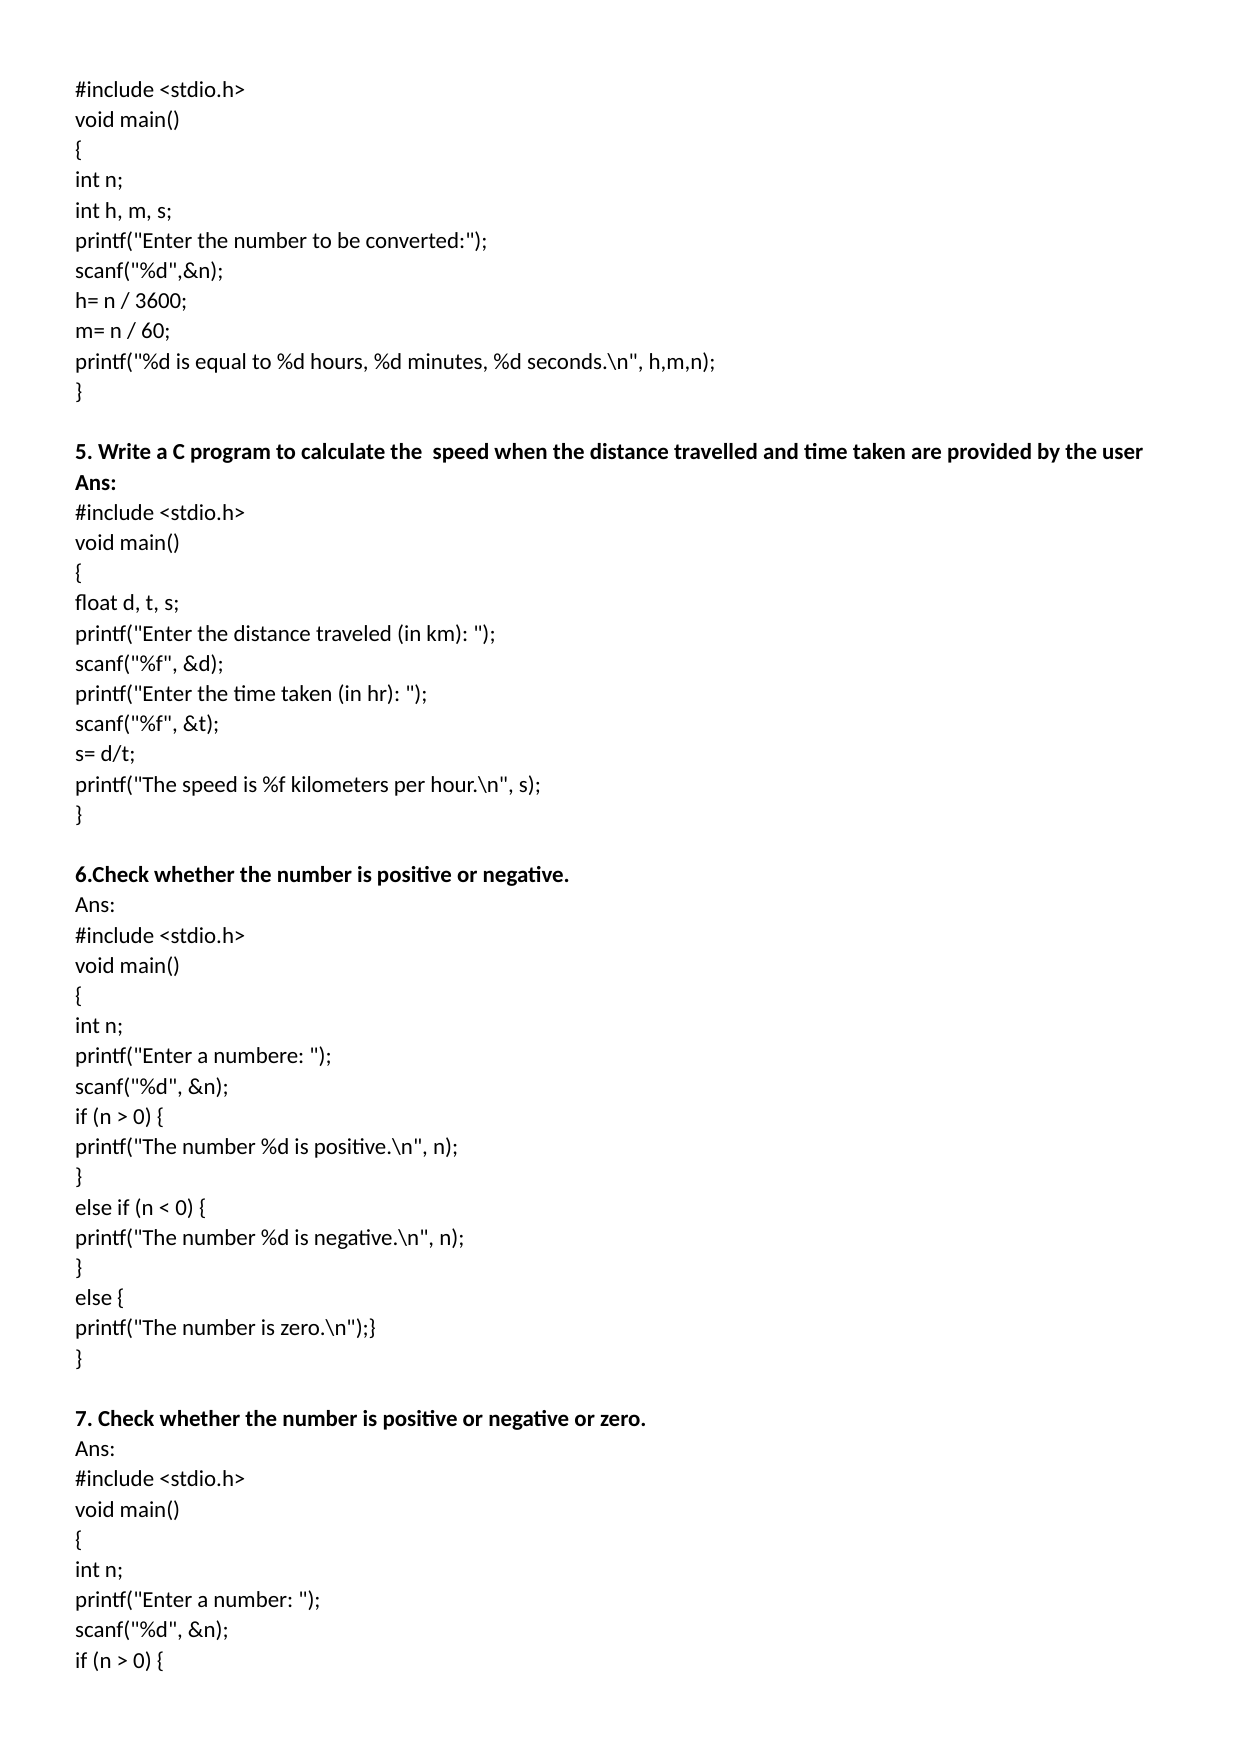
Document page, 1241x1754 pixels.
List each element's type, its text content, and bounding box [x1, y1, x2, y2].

text Ans: [75, 468, 1165, 496]
text } [75, 1253, 1165, 1281]
text m= n / 60; [75, 317, 1165, 345]
text 5. Write a C program to calculate the speed when the distance travelled and time taken are provided by the user [75, 437, 1165, 466]
text printf("Enter a numbere: "); [75, 1042, 1165, 1070]
text scanf("%f", &t); [75, 709, 1165, 737]
text printf("The number %d is positive.\n", n); [75, 1132, 1165, 1160]
text void main() [75, 105, 1165, 133]
text printf("The number is zero.\n");} [75, 1313, 1165, 1342]
text void main() [75, 951, 1165, 979]
text h= n / 3600; [75, 286, 1165, 314]
text void main() [75, 528, 1165, 556]
text #include <stdio.h> [75, 1464, 1165, 1493]
text int n; [75, 1555, 1165, 1583]
text 6.Check whether the number is positive or negative. [75, 860, 1165, 888]
text { [75, 1525, 1165, 1553]
text } [75, 377, 1165, 405]
text scanf("%f", &d); [75, 649, 1165, 677]
text printf("%d is equal to %d hours, %d minutes, %d seconds.\n", h,m,n); [75, 347, 1165, 375]
text } [75, 1344, 1165, 1372]
text } [75, 800, 1165, 828]
text scanf("%d", &n); [75, 1616, 1165, 1644]
text { [75, 558, 1165, 586]
text float d, t, s; [75, 588, 1165, 617]
text printf("Enter a number: "); [75, 1585, 1165, 1613]
text s= d/t; [75, 739, 1165, 768]
text int h, m, s; [75, 196, 1165, 224]
text #include <stdio.h> [75, 498, 1165, 526]
text Ans: [75, 1434, 1165, 1462]
text int n; [75, 166, 1165, 194]
text printf("Enter the time taken (in hr): "); [75, 679, 1165, 707]
text int n; [75, 1011, 1165, 1039]
text if (n > 0) { [75, 1646, 1165, 1674]
text #include <stdio.h> [75, 75, 1165, 103]
text { [75, 135, 1165, 163]
text printf("Enter the distance traveled (in km): "); [75, 619, 1165, 647]
text printf("Enter the number to be converted:"); [75, 226, 1165, 254]
text printf("The speed is %f kilometers per hour.\n", s); [75, 770, 1165, 798]
text if (n > 0) { [75, 1102, 1165, 1130]
text printf("The number %d is negative.\n", n); [75, 1223, 1165, 1251]
text } [75, 1162, 1165, 1191]
text else { [75, 1283, 1165, 1311]
text scanf("%d", &n); [75, 1072, 1165, 1100]
text { [75, 981, 1165, 1009]
text void main() [75, 1495, 1165, 1523]
text Ans: [75, 891, 1165, 919]
text #include <stdio.h> [75, 921, 1165, 949]
text else if (n < 0) { [75, 1193, 1165, 1221]
text 7. Check whether the number is positive or negative or zero. [75, 1404, 1165, 1432]
text scanf("%d",&n); [75, 256, 1165, 284]
